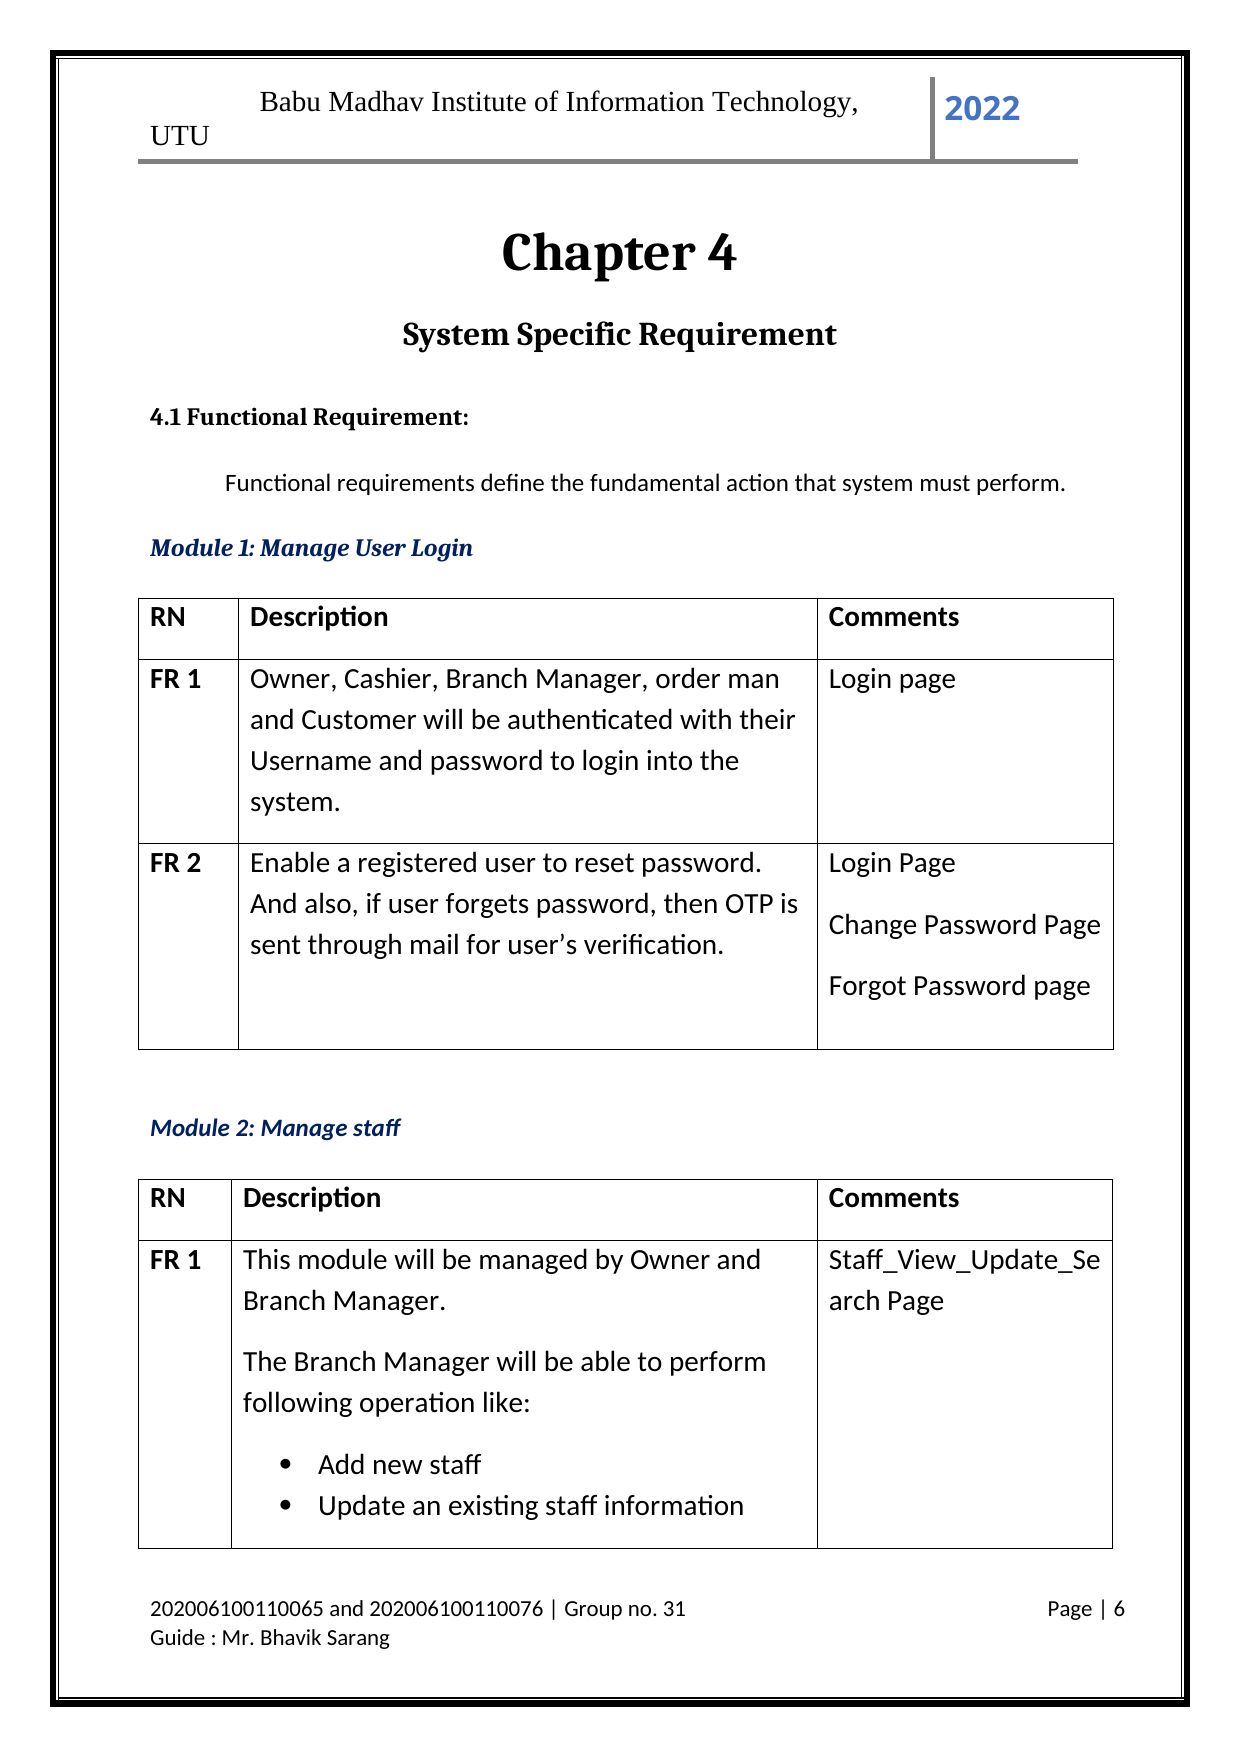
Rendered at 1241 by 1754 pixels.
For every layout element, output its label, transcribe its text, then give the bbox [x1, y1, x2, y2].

table_header RN [139, 1180, 231, 1240]
text Functional requirements define the fundamental action that system must perform. [150, 467, 1090, 497]
text Module 2: Manage staff [150, 1112, 1090, 1142]
text Chapter 4 [150, 222, 1090, 284]
table_header RN [139, 599, 238, 659]
table_cell FR 2 [139, 844, 238, 1049]
table_header Description [232, 1180, 817, 1240]
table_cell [232, 1241, 817, 1547]
text System Specific Requirement [150, 315, 1090, 353]
table_header Description [239, 599, 817, 659]
table_cell Owner, Cashier, Branch Manager, order man and Customer will be authenticated with their Username and password to login into the system. [239, 660, 817, 843]
table_cell FR 1 [139, 1241, 231, 1547]
table_header Comments [818, 599, 1113, 659]
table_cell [818, 1241, 1112, 1547]
table_cell FR 1 [139, 660, 238, 843]
table_cell Enable a registered user to reset password. And also, if user forgets password, then OTP is sent through mail for user’s verification. [239, 844, 817, 1049]
table_header Comments [818, 1180, 1112, 1240]
text Module 1: Manage User Login [150, 533, 1090, 562]
table_cell Login page [818, 660, 1113, 843]
table_cell Login Page Change Password Page Forgot Password page [818, 844, 1113, 1049]
text 4.1 Functional Requirement: [150, 403, 1090, 432]
